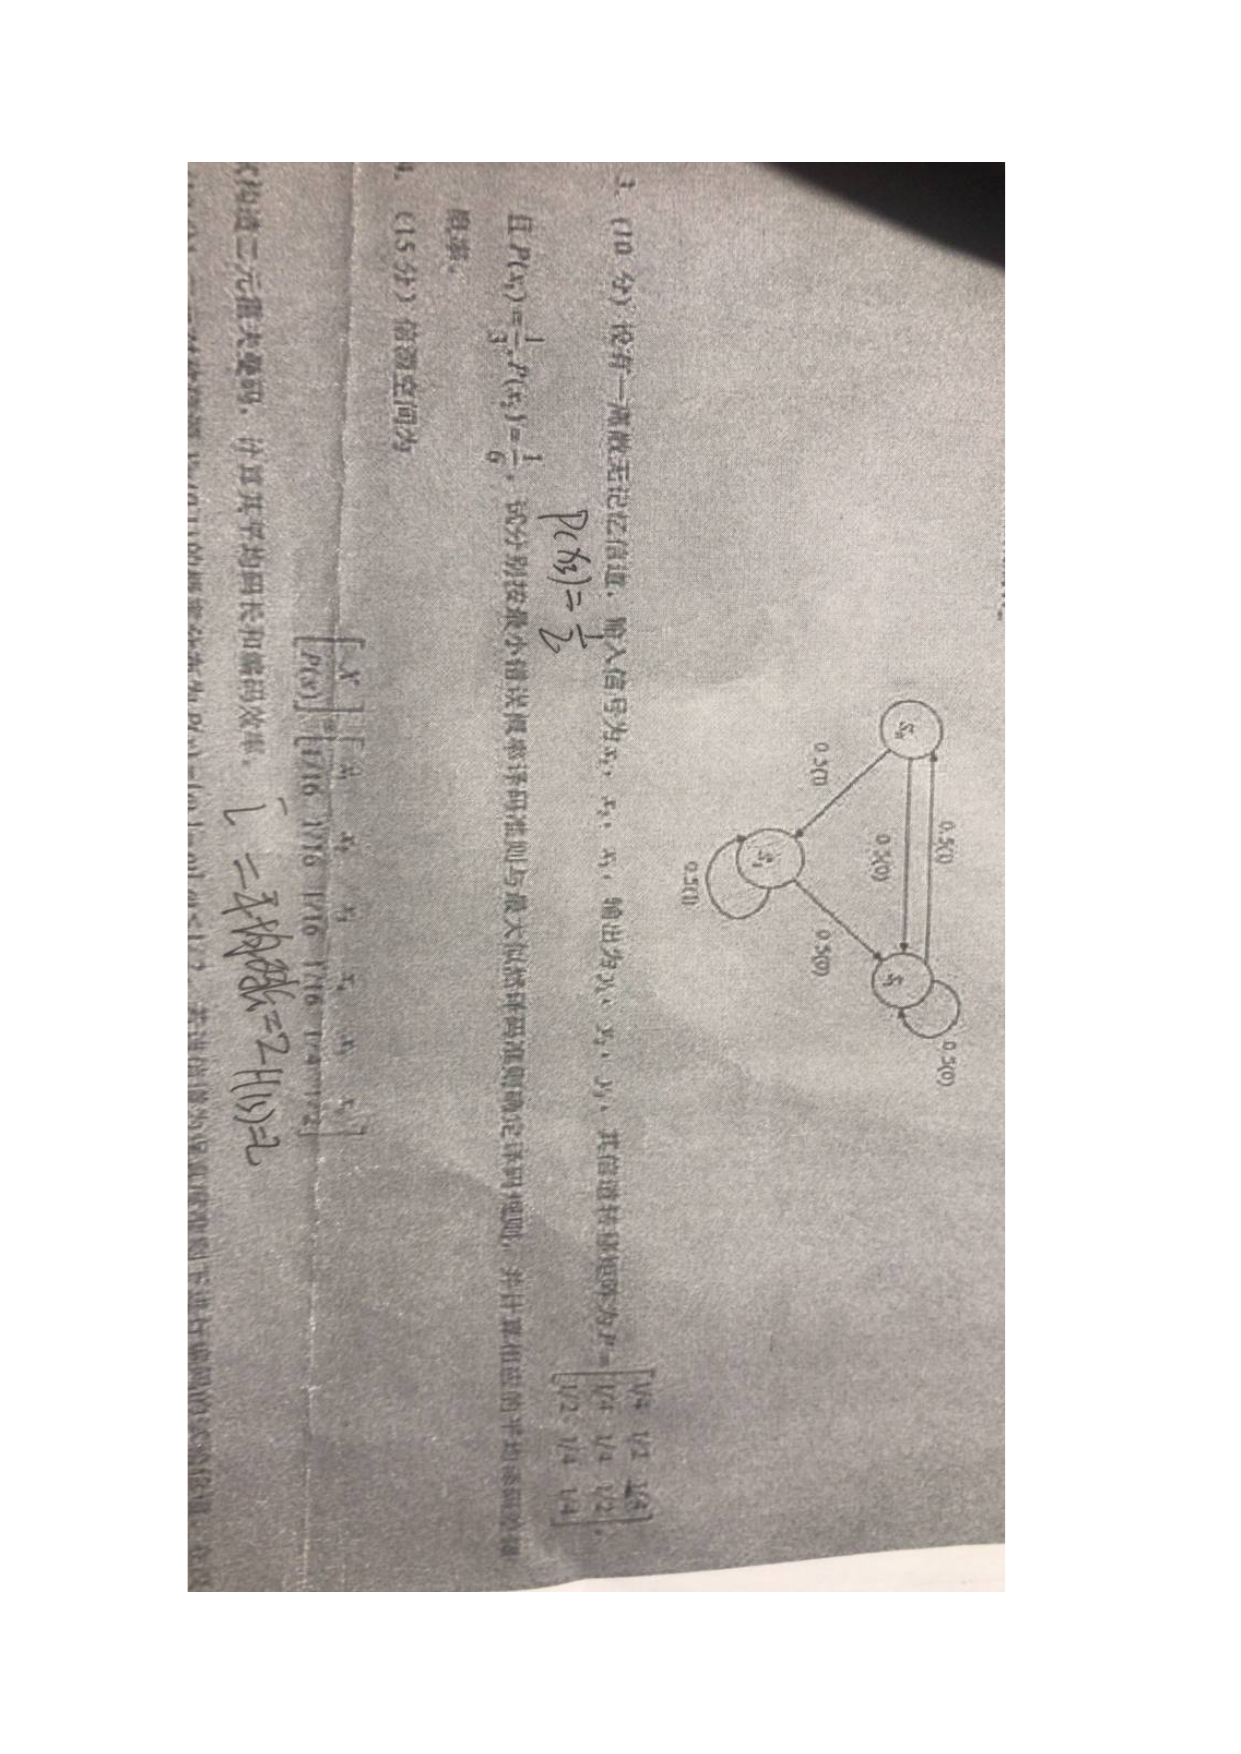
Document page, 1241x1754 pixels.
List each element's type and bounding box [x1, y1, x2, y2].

picture [187, 162, 1005, 1592]
